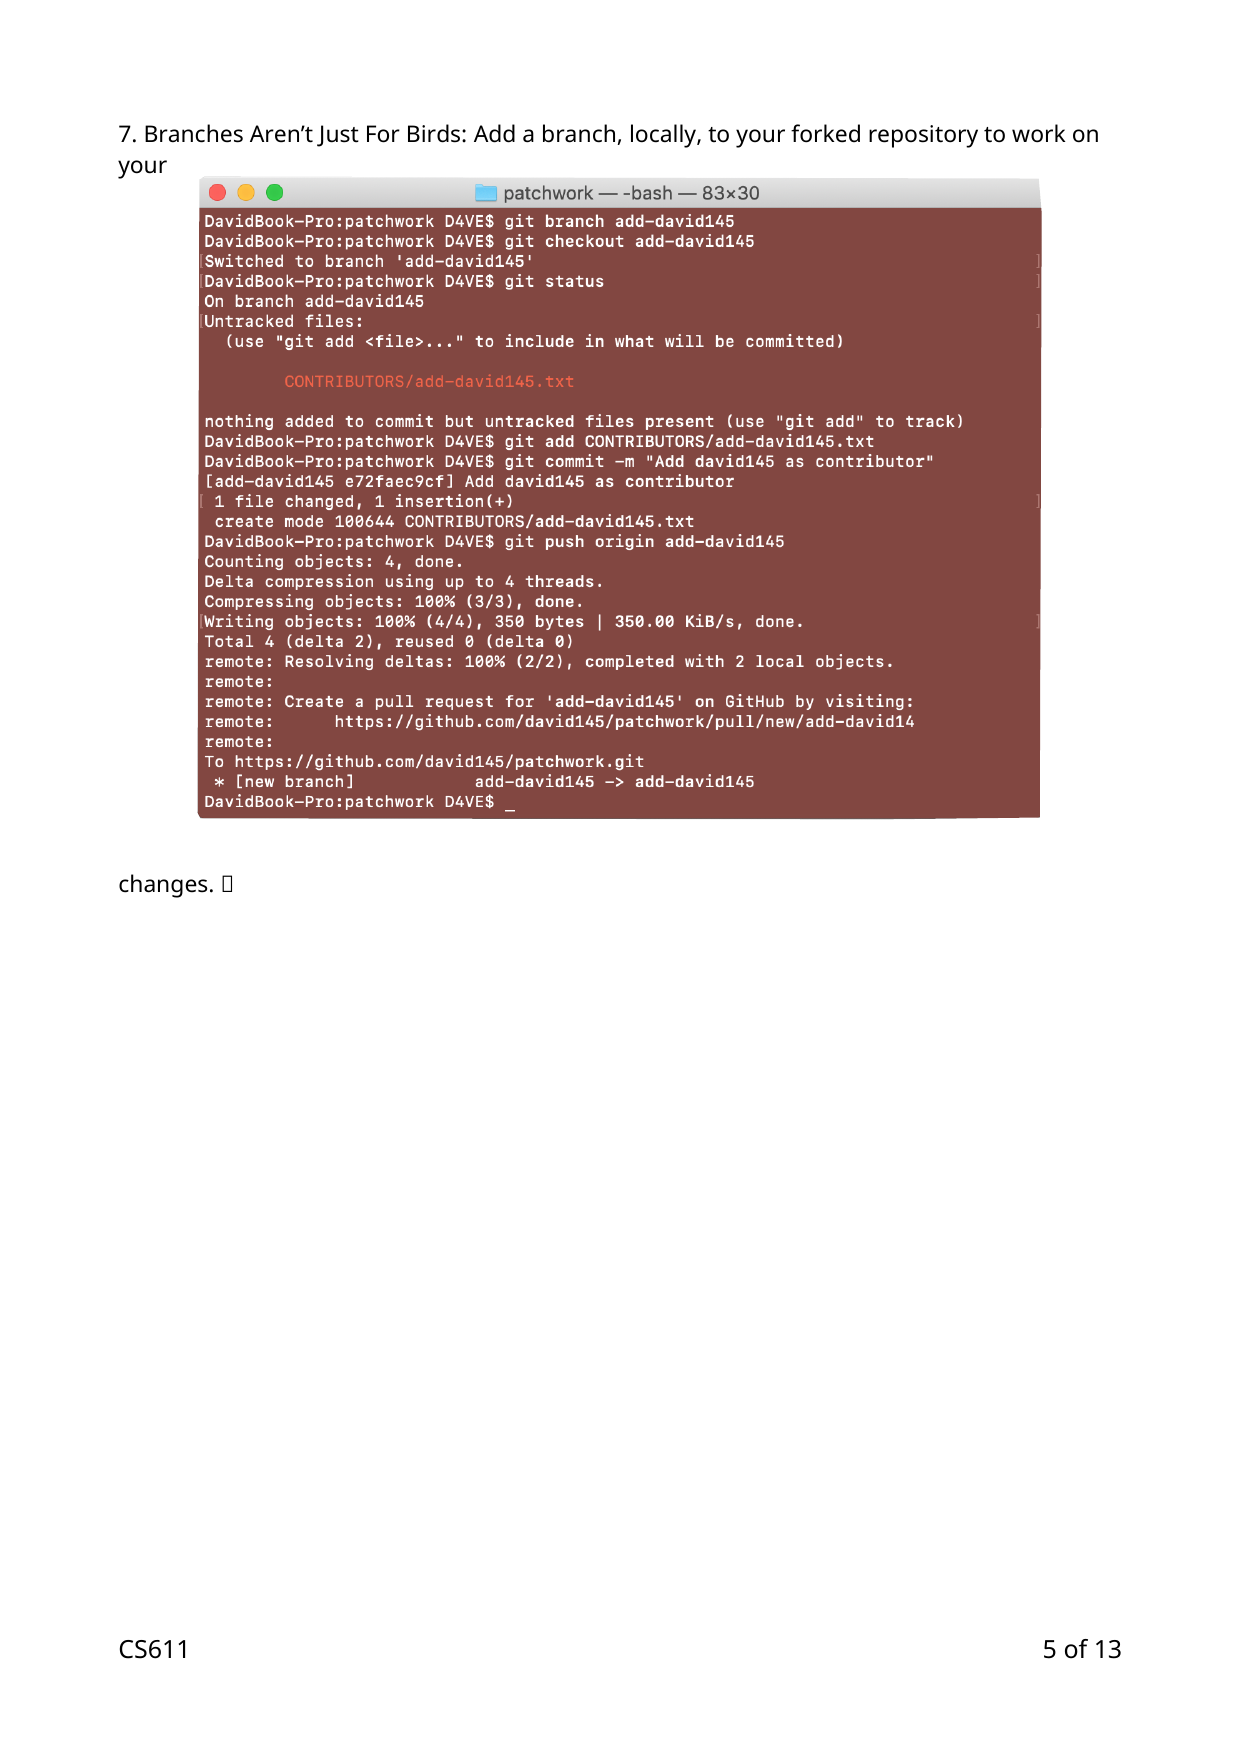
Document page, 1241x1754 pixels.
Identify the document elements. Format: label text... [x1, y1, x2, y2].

picture [195, 175, 1041, 818]
